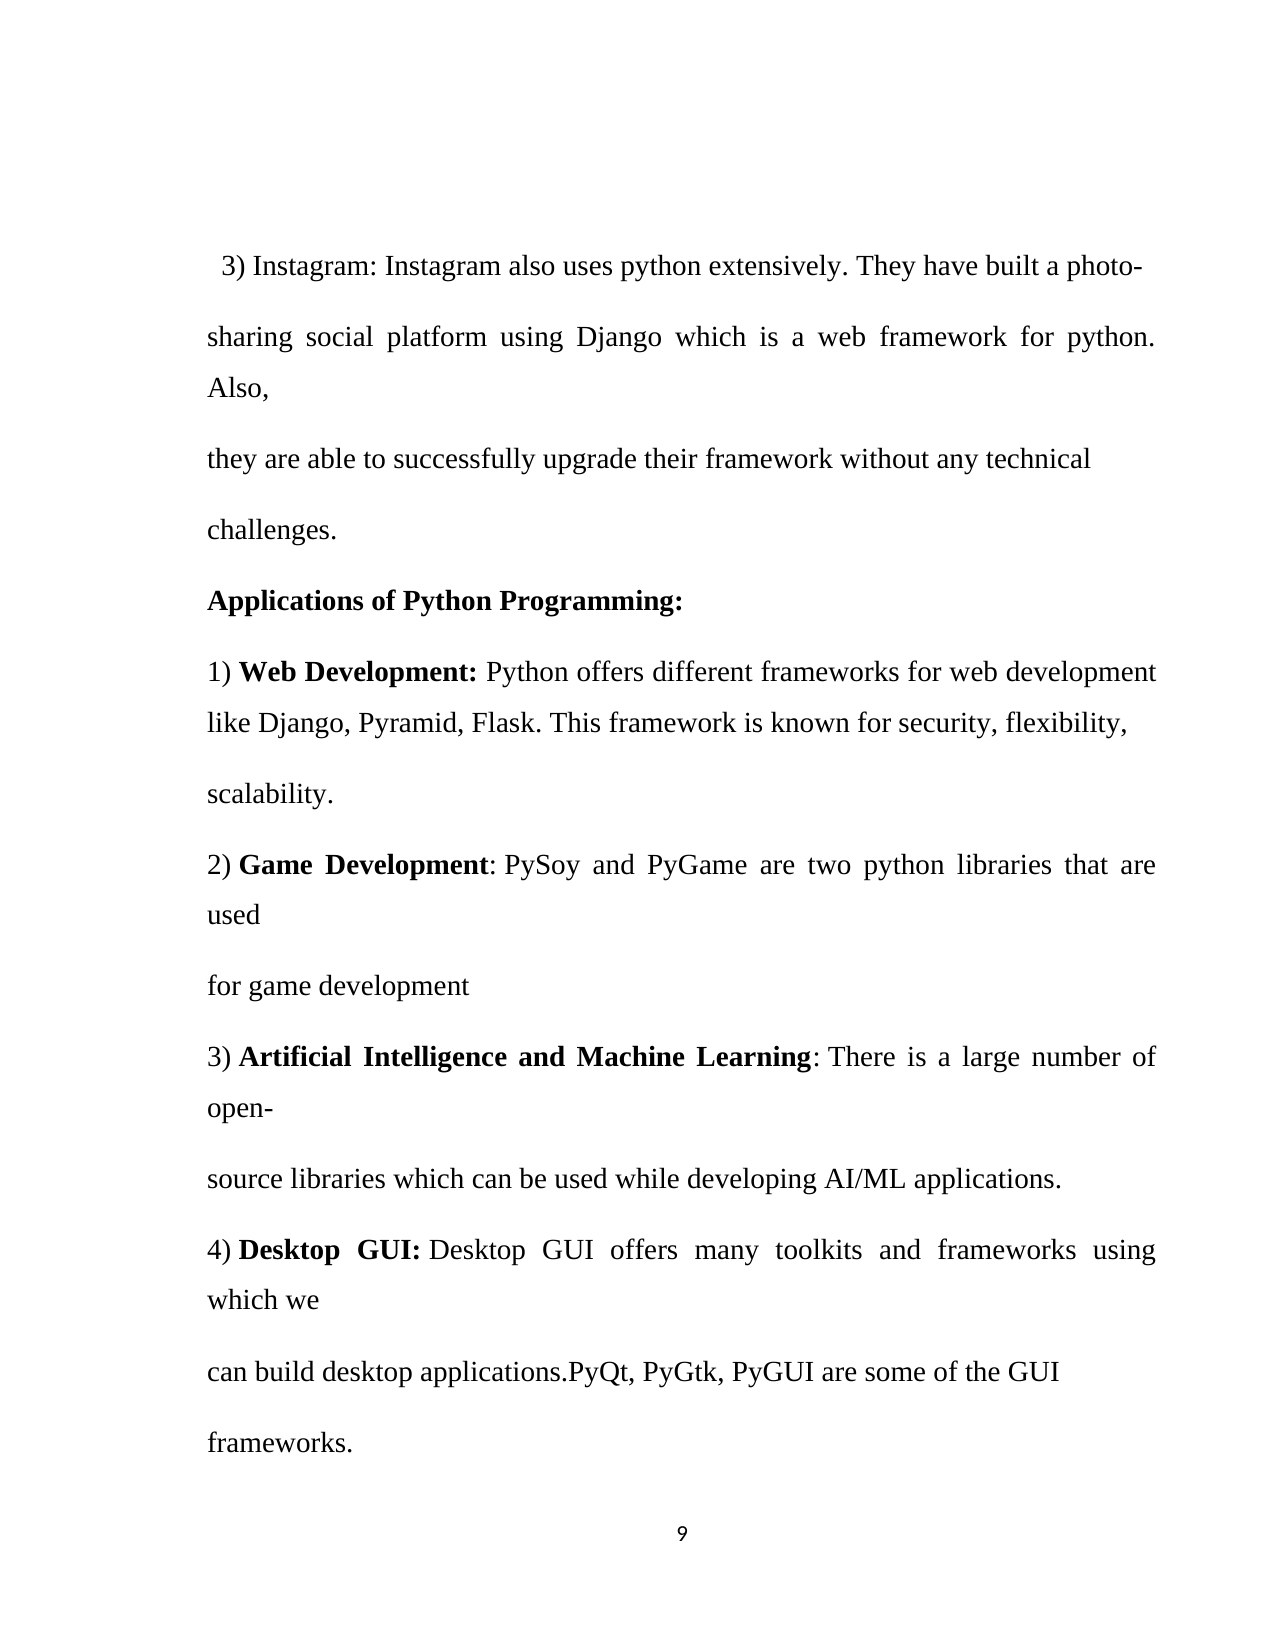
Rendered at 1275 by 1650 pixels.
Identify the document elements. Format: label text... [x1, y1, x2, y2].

text for game development [207, 968, 1157, 1002]
text 4) Desktop GUI: Desktop GUI offers many toolkits and frameworks using which we [207, 1232, 1157, 1316]
text sharing social platform using Django which is a web framework for python. Also, [207, 319, 1157, 403]
text can build desktop applications.PyQt, PyGtk, PyGUI are some of the GUI [207, 1354, 1157, 1387]
text 3) Instagram: Instagram also uses python extensively. They have built a photo- [207, 248, 1157, 282]
text scalability. [207, 776, 1157, 809]
text 1) Web Development: Python offers different frameworks for web development like Django, Pyramid, Flask. This framework is known for security, flexibility, [207, 654, 1157, 738]
text source libraries which can be used while developing AI/ML applications. [207, 1161, 1157, 1194]
text 3) Artificial Intelligence and Machine Learning: There is a large number of open- [207, 1039, 1157, 1123]
text they are able to successfully upgrade their framework without any technical [207, 441, 1157, 474]
text 2) Game Development: PySoy and PyGame are two python libraries that are used [207, 847, 1157, 931]
text Applications of Python Programming: [207, 583, 1157, 617]
text frameworks. [207, 1425, 1157, 1458]
text challenges. [207, 512, 1157, 546]
